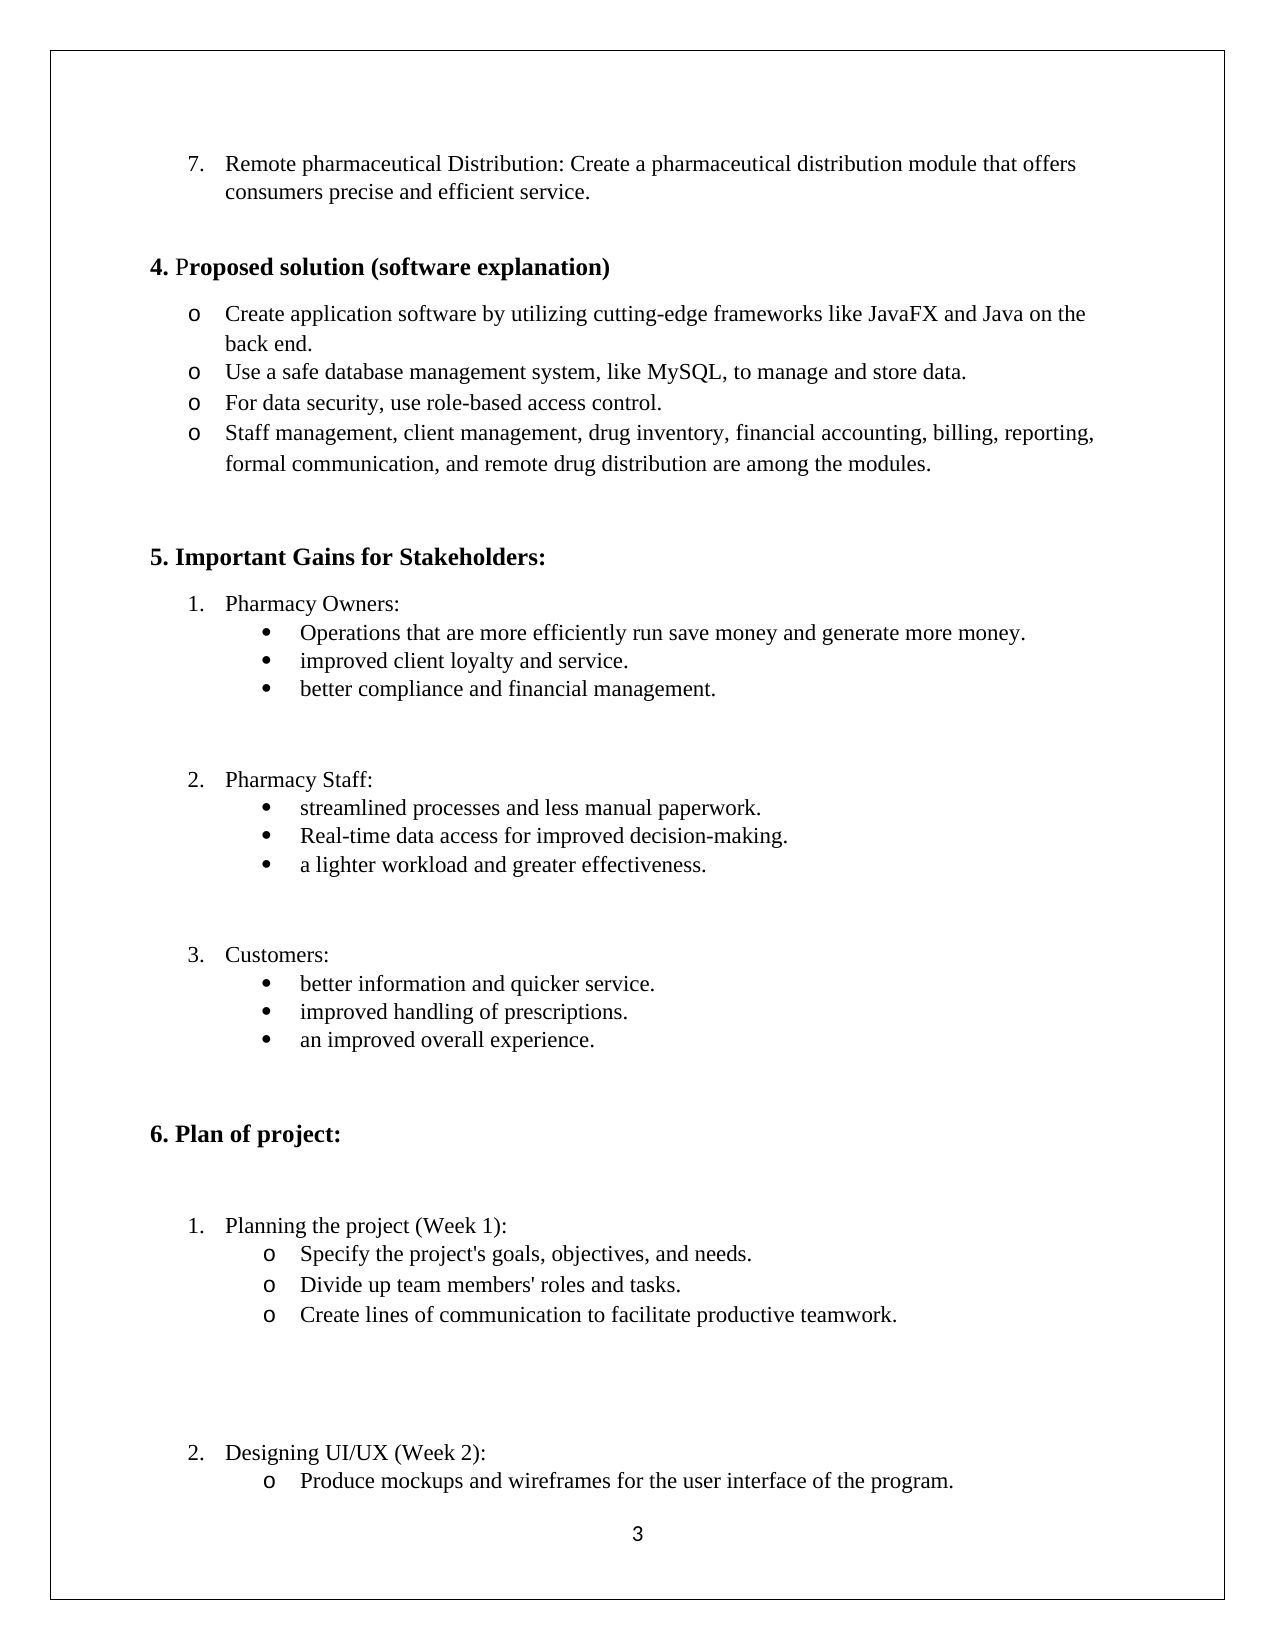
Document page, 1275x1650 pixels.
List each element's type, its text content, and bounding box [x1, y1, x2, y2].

list better information and quicker service. [262, 969, 1125, 996]
list Use a safe database management system, like MySQL, to manage and store data. [187, 358, 1125, 387]
list improved client loyalty and service. [262, 647, 1125, 673]
text 6. Plan of project: [150, 1119, 1125, 1148]
list Pharmacy Staff: [187, 766, 1125, 792]
list better compliance and financial management. [262, 675, 1125, 702]
list Remote pharmaceutical Distribution: Create a pharmaceutical distribution module that offers consumers precise and efficient service. [187, 150, 1125, 205]
list a lighter workload and greater effectiveness. [262, 851, 1125, 877]
list Create lines of communication to facilitate productive teamwork. [262, 1301, 1125, 1329]
list Pharmacy Owners: [187, 590, 1125, 616]
list Staff management, client management, drug inventory, financial accounting, billing, reporting, formal communication, and remote drug distribution are among the modules. [187, 419, 1125, 476]
list Customers: [187, 941, 1125, 967]
text 4. Proposed solution (software explanation) [150, 252, 1125, 281]
list an improved overall experience. [262, 1026, 1125, 1053]
list Create application software by utilizing cutting-edge frameworks like JavaFX and Java on the back end. [187, 300, 1125, 356]
list Operations that are more efficiently run save money and generate more money. [262, 618, 1125, 645]
list Designing UI/UX (Week 2): [187, 1439, 1125, 1465]
list Divide up team members' roles and tasks. [262, 1271, 1125, 1299]
list streamlined processes and less manual paperwork. [262, 794, 1125, 820]
list Specify the project's goals, objectives, and needs. [262, 1241, 1125, 1269]
list improved handling of prescriptions. [262, 998, 1125, 1024]
list Real-time data access for improved decision-making. [262, 822, 1125, 849]
text 5. Important Gains for Stakeholders: [150, 542, 1125, 571]
list For data security, use role-based access control. [187, 389, 1125, 417]
list Produce mockups and wireframes for the user interface of the program. [262, 1467, 1125, 1495]
list Planning the project (Week 1): [187, 1212, 1125, 1238]
